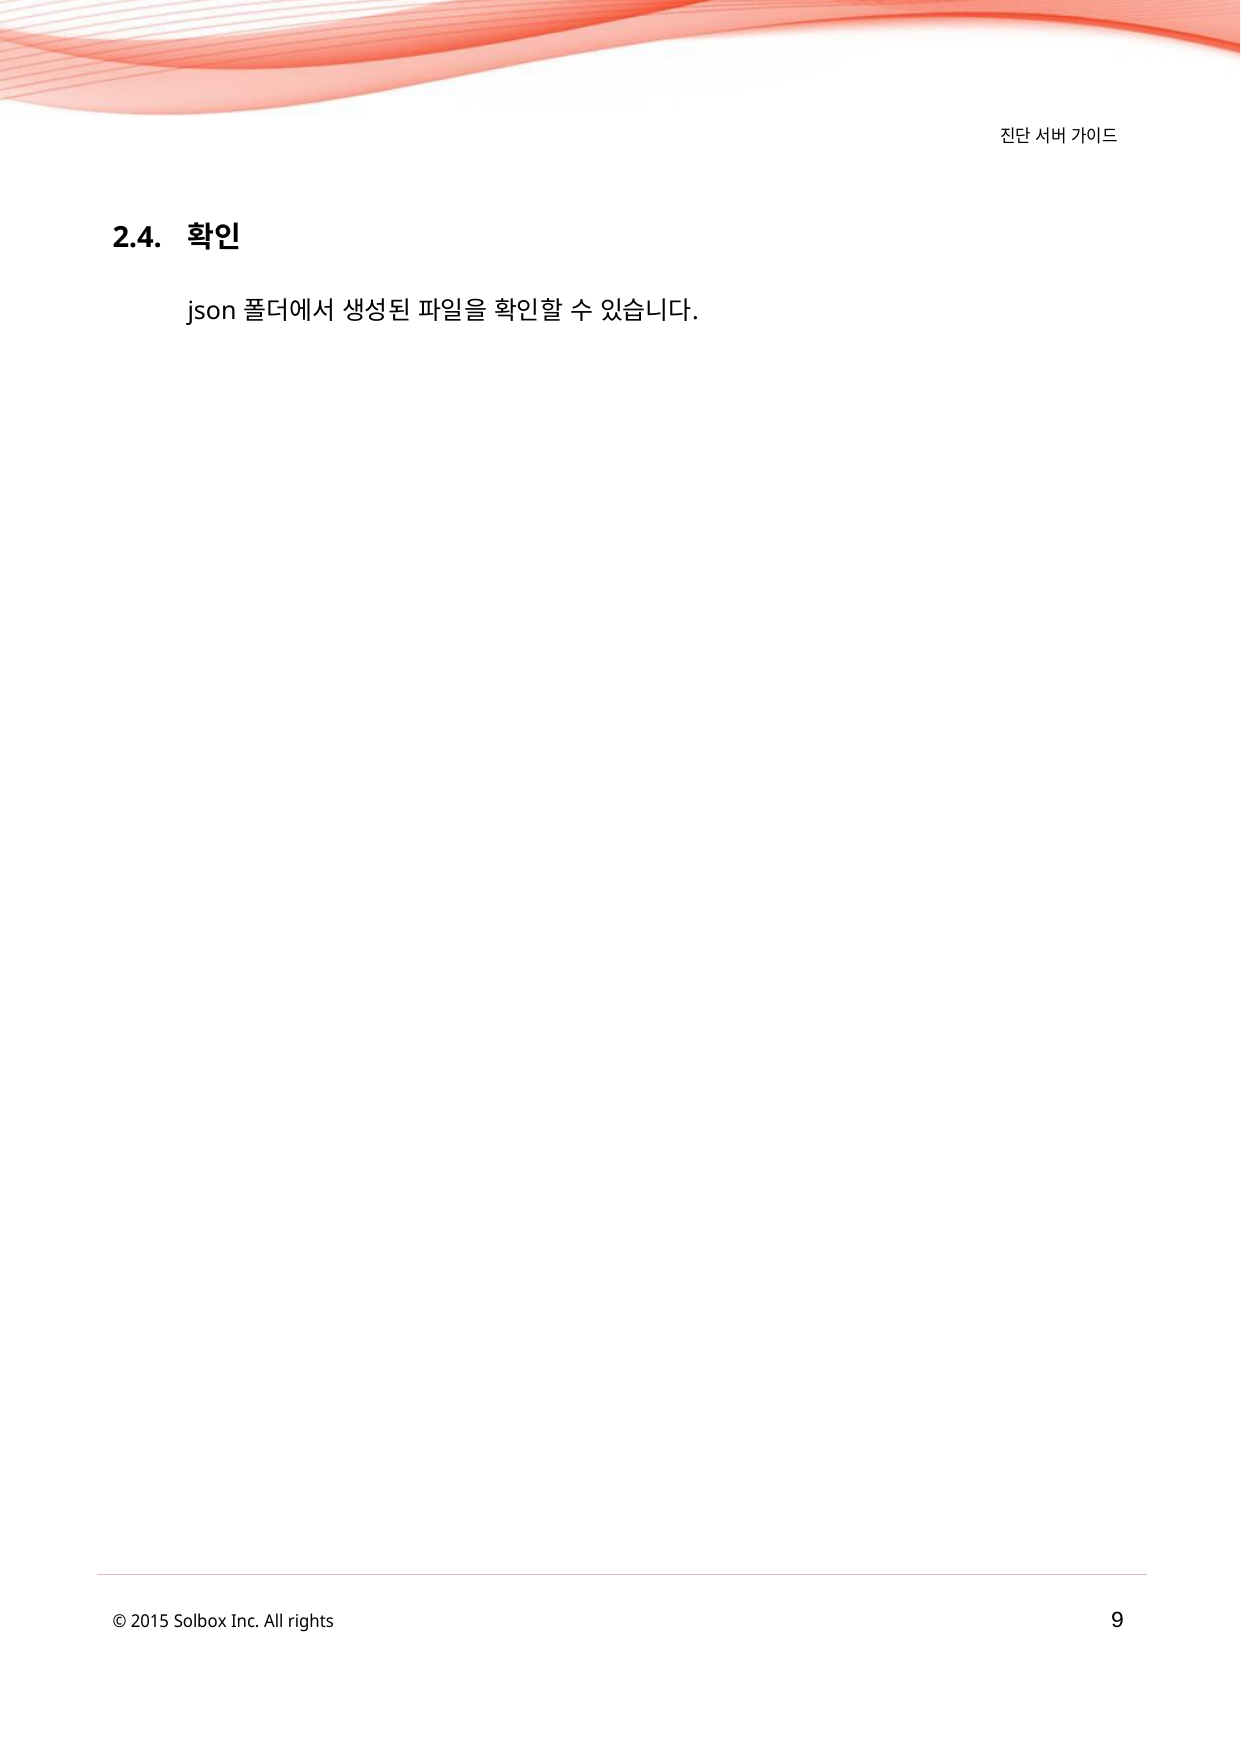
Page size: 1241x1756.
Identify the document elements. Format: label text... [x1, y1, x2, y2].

subtitle 확인 [112, 214, 1144, 256]
picture [0, 0, 1241, 125]
subtitle json 폴더에서 생성된 파일을 확인할 수 있습니다. [112, 290, 1144, 327]
